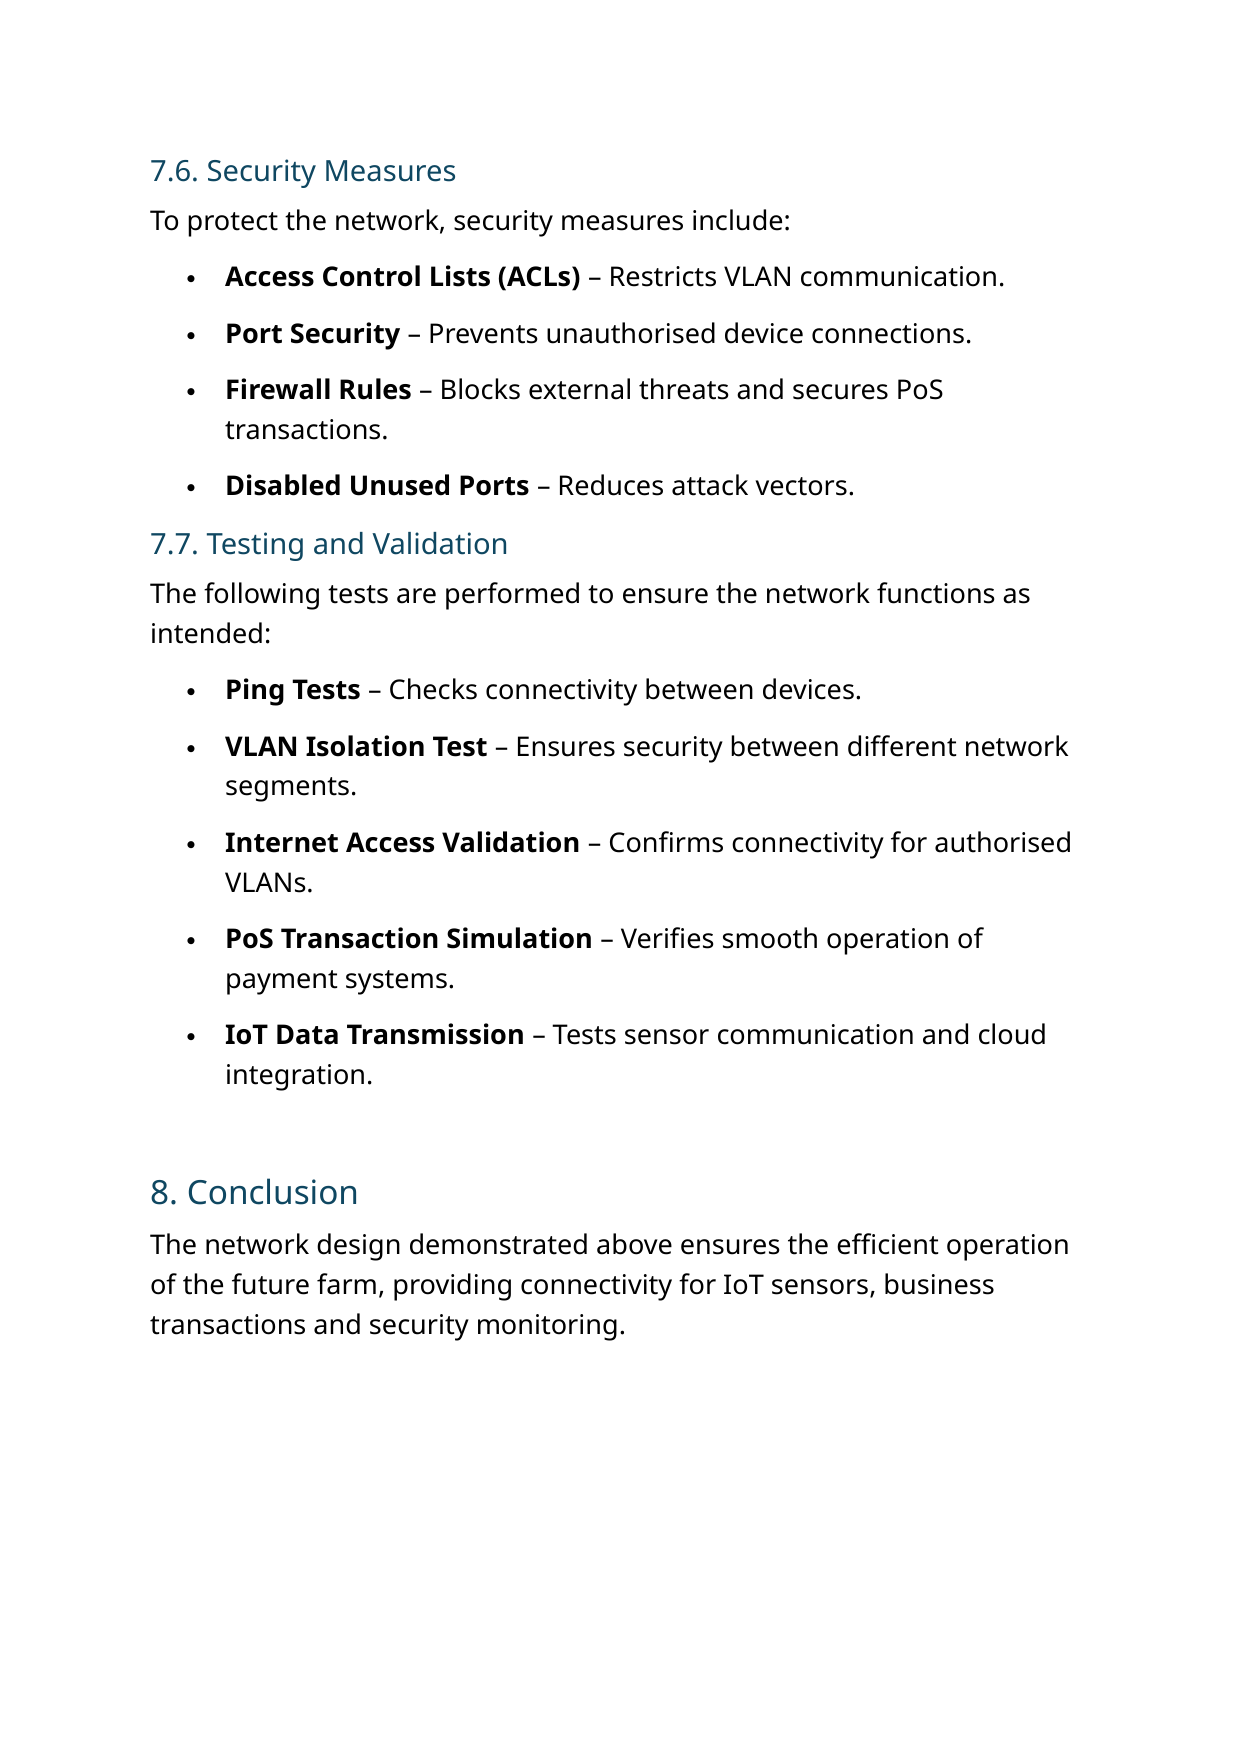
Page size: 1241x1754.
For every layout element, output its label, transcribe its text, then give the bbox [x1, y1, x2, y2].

list Port Security – Prevents unauthorised device connections. [187, 314, 1090, 351]
list IoT Data Transmission – Tests sensor communication and cloud integration. [187, 1016, 1090, 1092]
list Internet Access Validation – Confirms connectivity for authorised VLANs. [187, 823, 1090, 900]
subtitle 7.6. Security Measures [150, 150, 1090, 190]
text The following tests are performed to ensure the network functions as intended: [150, 574, 1090, 651]
list Disabled Unused Ports – Reduces attack vectors. [187, 467, 1090, 504]
subtitle 8. Conclusion [150, 1168, 1090, 1214]
list VLAN Isolation Test – Ensures security between different network segments. [187, 727, 1090, 804]
list Firewall Rules – Blocks external threats and secures PoS transactions. [187, 371, 1090, 447]
text The network design demonstrated above ensures the efficient operation of the future farm, providing connectivity for IoT sensors, business transactions and security monitoring. [150, 1226, 1090, 1342]
text To protect the network, security measures include: [150, 201, 1090, 238]
subtitle 7.7. Testing and Validation [150, 523, 1090, 563]
list Ping Tests – Checks connectivity between devices. [187, 671, 1090, 707]
list Access Control Lists (ACLs) – Restricts VLAN communication. [187, 258, 1090, 294]
list PoS Transaction Simulation – Verifies smooth operation of payment systems. [187, 919, 1090, 996]
